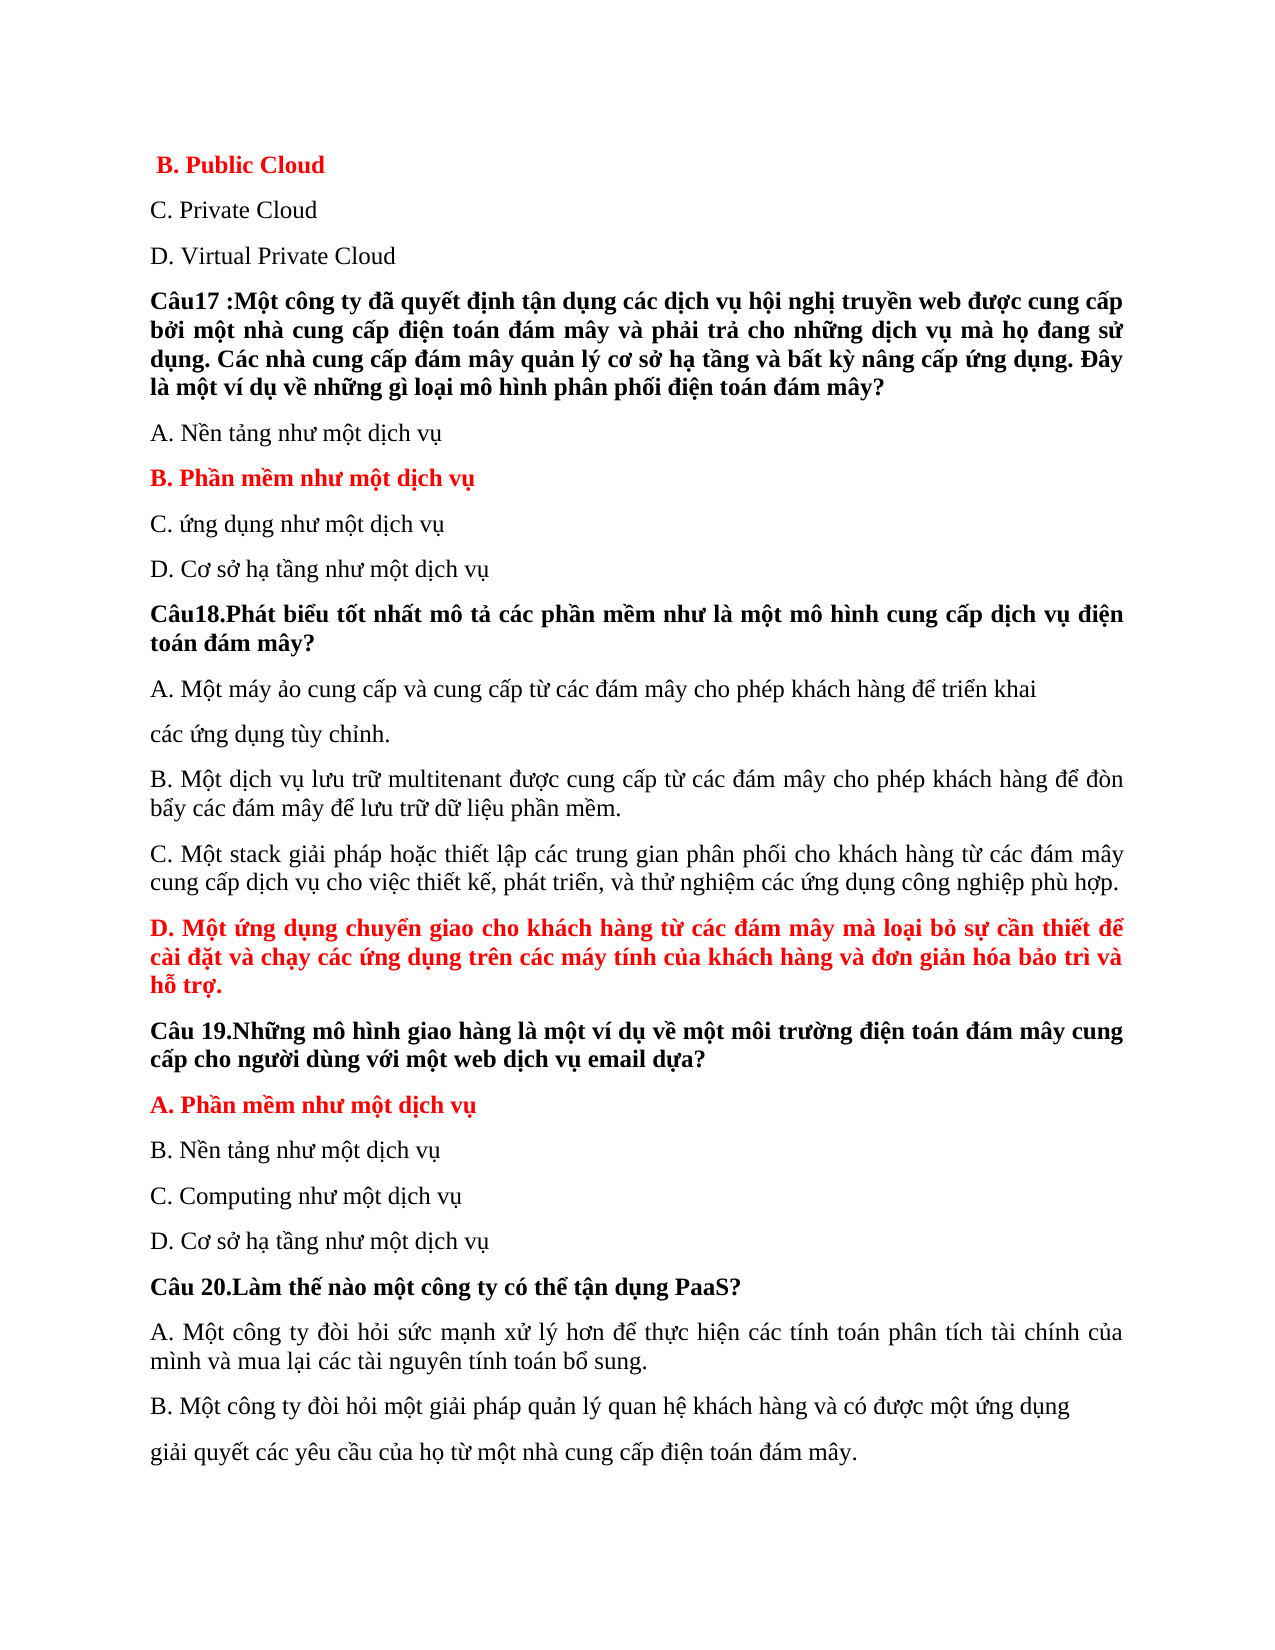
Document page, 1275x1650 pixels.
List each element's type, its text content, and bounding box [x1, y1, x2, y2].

text Câu18.Phát biểu tốt nhất mô tả các phần mềm như là một mô hình cung cấp dịch vụ điện toán đám mây? [150, 599, 1125, 657]
text Câu 19.Những mô hình giao hàng là một ví dụ về một môi trường điện toán đám mây cung cấp cho người dùng với một web dịch vụ email dựa? [150, 1016, 1125, 1073]
text C. Một stack giải pháp hoặc thiết lập các trung gian phân phối cho khách hàng từ các đám mây cung cấp dịch vụ cho việc thiết kế, phát triển, và thử nghiệm các ứng dụng công nghiệp phù hợp. [150, 839, 1125, 896]
text Câu17 :Một công ty đã quyết định tận dụng các dịch vụ hội nghị truyền web được cung cấp bởi một nhà cung cấp điện toán đám mây và phải trả cho những dịch vụ mà họ đang sử dụng. Các nhà cung cấp đám mây quản lý cơ sở hạ tầng và bất kỳ nâng cấp ứng dụng. Đây là một ví dụ về những gì loại mô hình phân phối điện toán đám mây? [150, 286, 1125, 401]
text C. ứng dụng như một dịch vụ [150, 509, 1125, 537]
text B. Nền tảng như một dịch vụ [150, 1135, 1125, 1164]
text B. Một dịch vụ lưu trữ multitenant được cung cấp từ các đám mây cho phép khách hàng để đòn bẩy các đám mây để lưu trữ dữ liệu phần mềm. [150, 764, 1125, 822]
text A. Một máy ảo cung cấp và cung cấp từ các đám mây cho phép khách hàng để triển khai [150, 674, 1125, 702]
text A. Phần mềm như một dịch vụ [150, 1090, 1125, 1119]
text D. Cơ sở hạ tầng như một dịch vụ [150, 1226, 1125, 1255]
text C. Computing như một dịch vụ [150, 1181, 1125, 1209]
text A. Một công ty đòi hỏi sức mạnh xử lý hơn để thực hiện các tính toán phân tích tài chính của mình và mua lại các tài nguyên tính toán bổ sung. [150, 1317, 1125, 1374]
text Câu 20.Làm thế nào một công ty có thể tận dụng PaaS? [150, 1272, 1125, 1300]
text A. Nền tảng như một dịch vụ [150, 418, 1125, 447]
text D. Cơ sở hạ tầng như một dịch vụ [150, 554, 1125, 583]
text C. Private Cloud [150, 195, 1125, 224]
text B. Phần mềm như một dịch vụ [150, 463, 1125, 492]
text các ứng dụng tùy chỉnh. [150, 719, 1125, 748]
text D. Một ứng dụng chuyển giao cho khách hàng từ các đám mây mà loại bỏ sự cần thiết để cài đặt và chạy các ứng dụng trên các máy tính của khách hàng và đơn giản hóa bảo trì và hỗ trợ. [150, 913, 1125, 999]
text D. Virtual Private Cloud [150, 241, 1125, 269]
text B. Một công ty đòi hỏi một giải pháp quản lý quan hệ khách hàng và có được một ứng dụng [150, 1391, 1125, 1420]
text B. Public Cloud [150, 150, 1125, 179]
text giải quyết các yêu cầu của họ từ một nhà cung cấp điện toán đám mây. [150, 1437, 1125, 1465]
